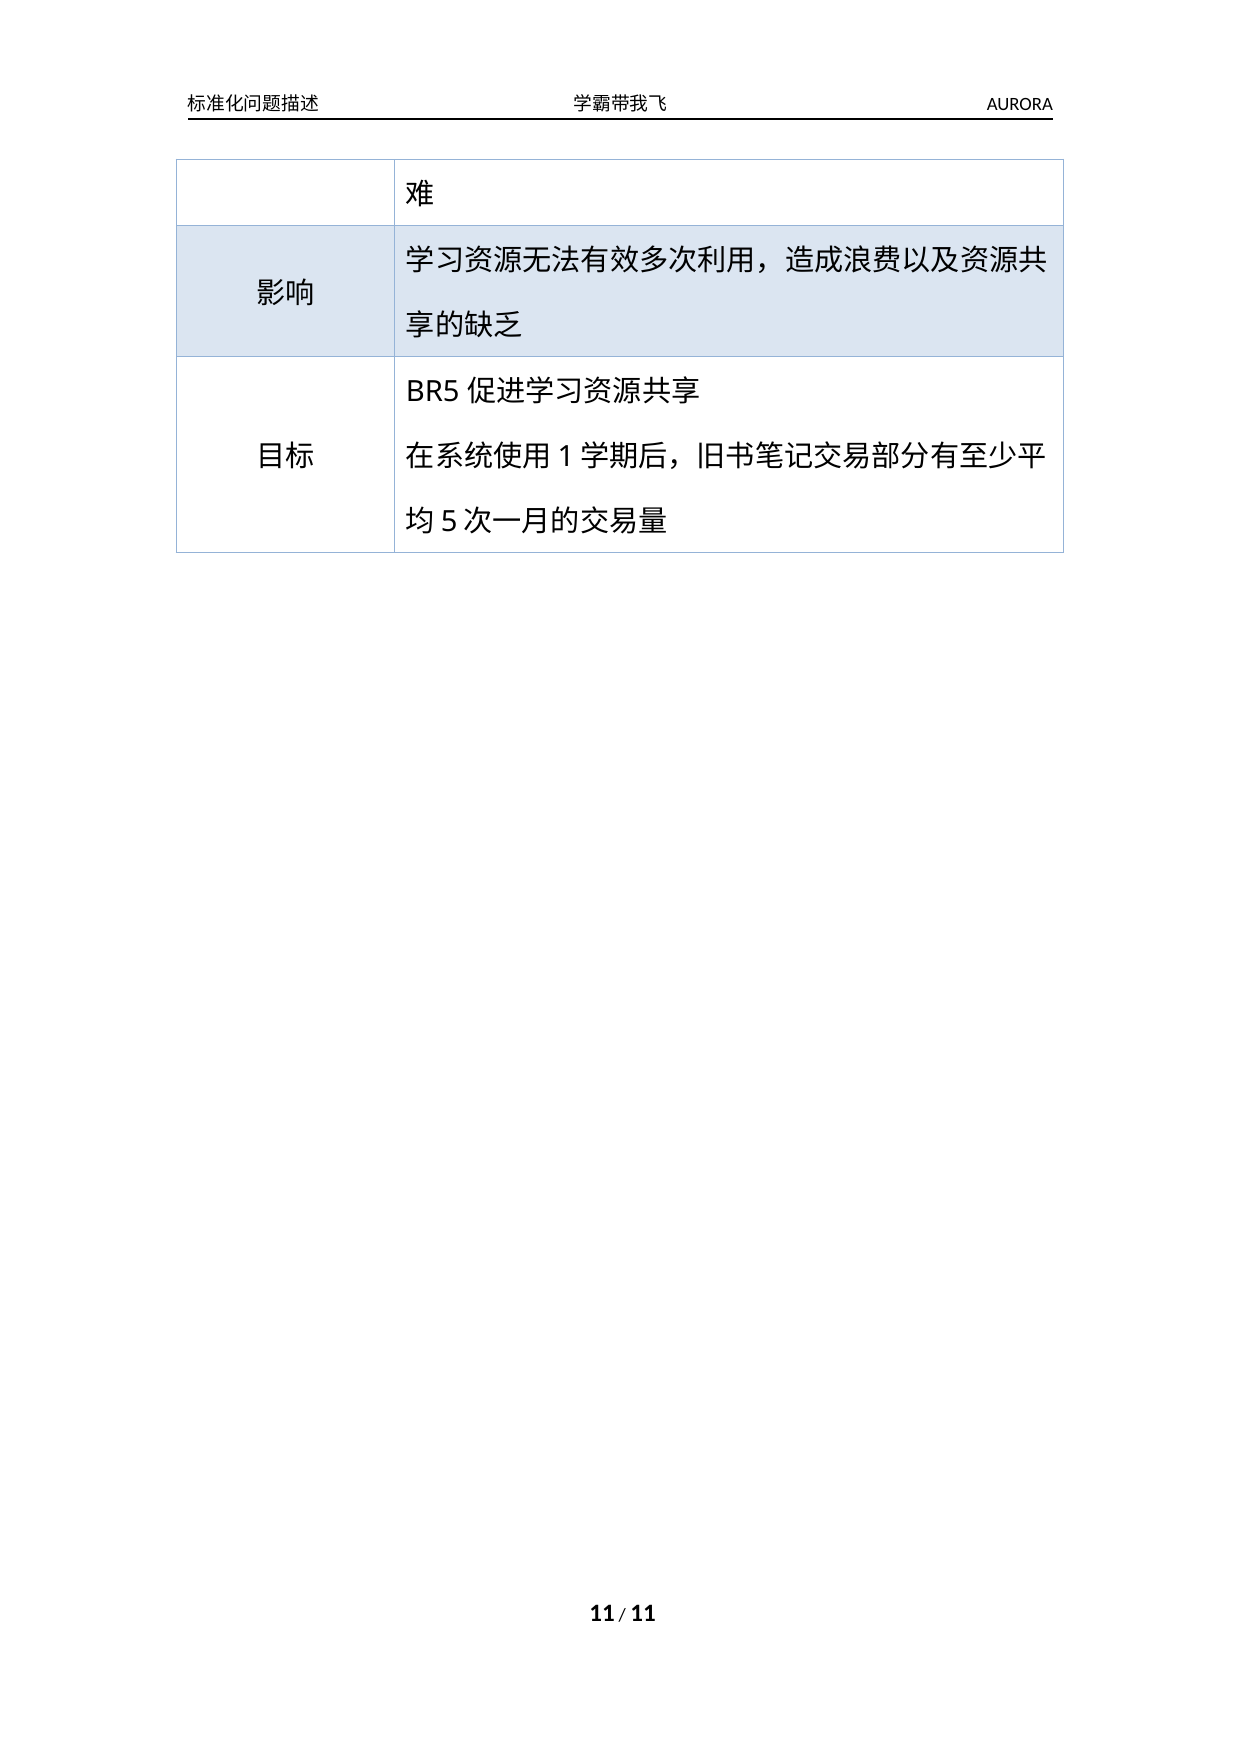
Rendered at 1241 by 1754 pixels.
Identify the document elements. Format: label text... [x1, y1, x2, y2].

table_cell 目标 [177, 357, 394, 552]
table_cell 问题 [177, 160, 394, 224]
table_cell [395, 160, 1063, 224]
table_cell BR5 促进学习资源共享 在系统使用1学期后，旧书笔记交易部分有至少平均5次一月的交易量 [395, 357, 1063, 552]
table_cell 影响 [177, 226, 394, 356]
table_cell 学习资源无法有效多次利用，造成浪费以及资源共享的缺乏 [395, 226, 1063, 356]
